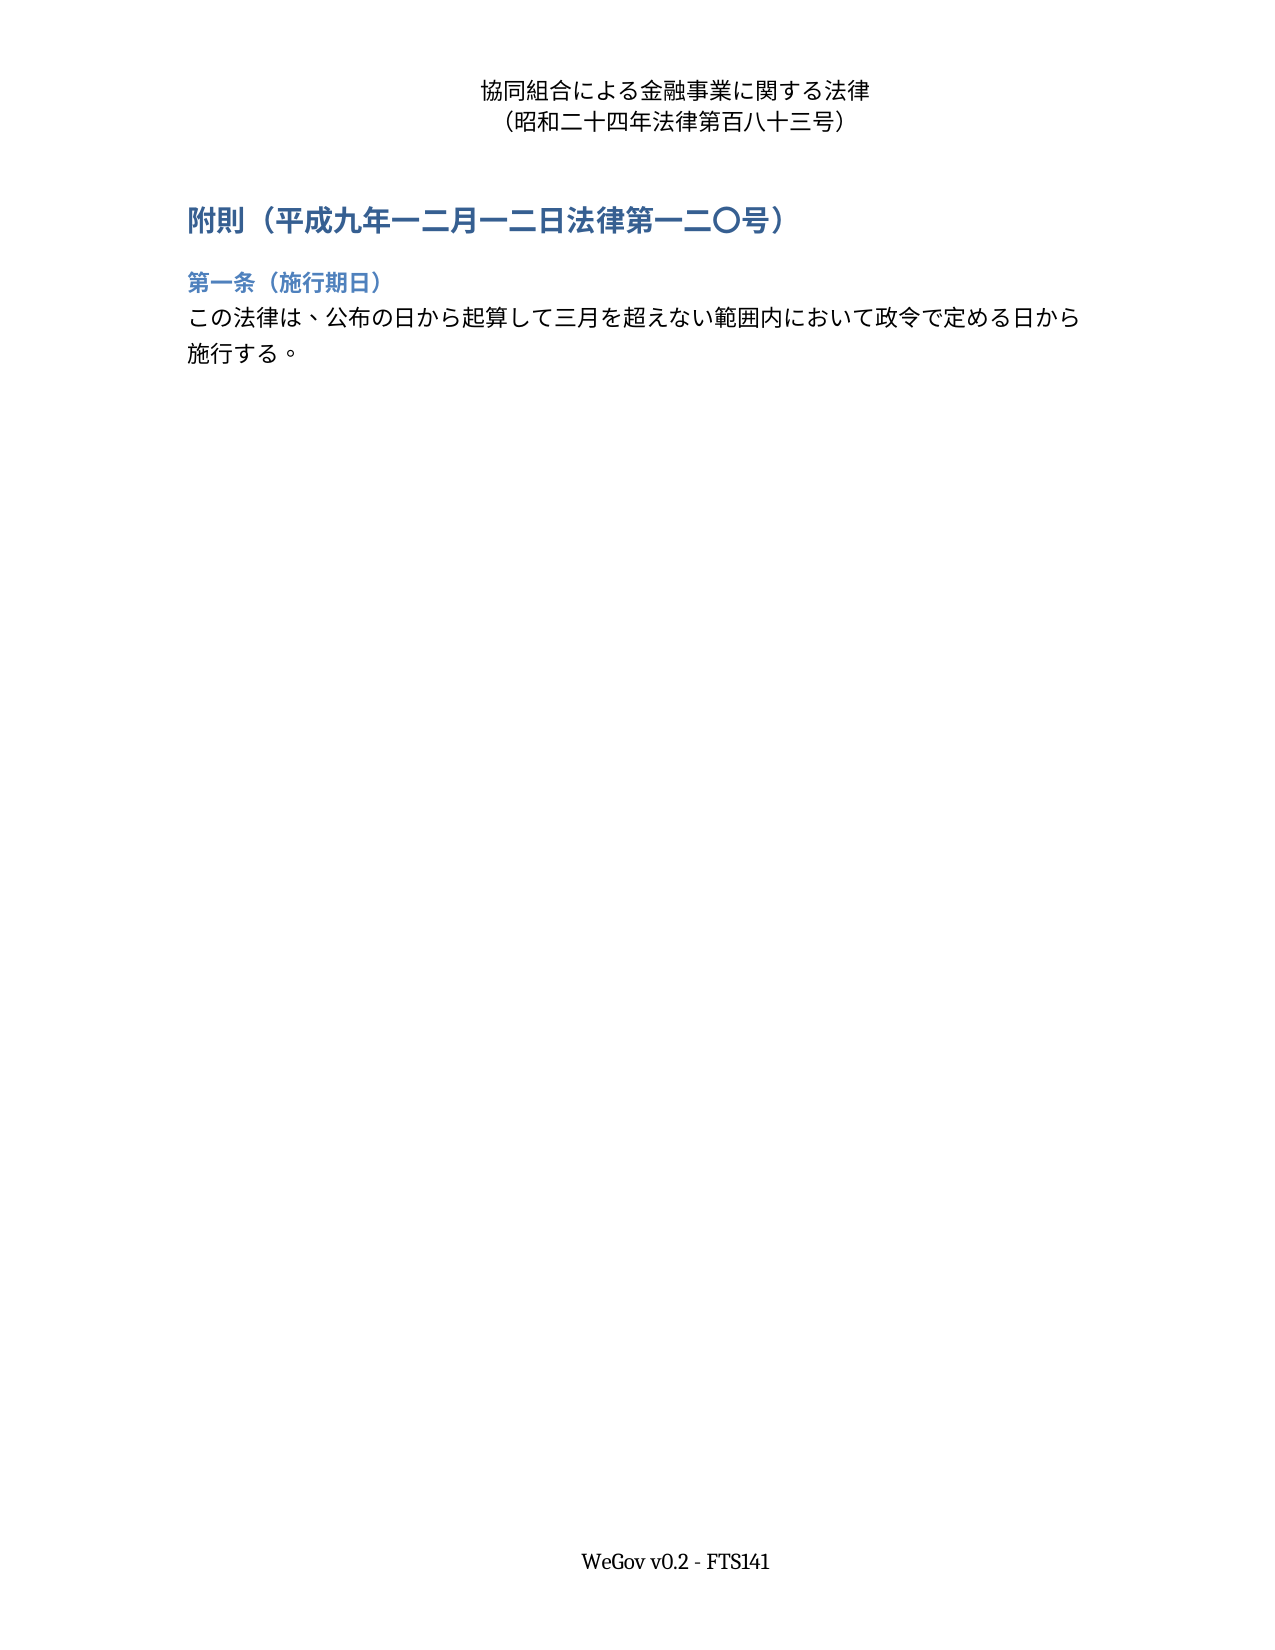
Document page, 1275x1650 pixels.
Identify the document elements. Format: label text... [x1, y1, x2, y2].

subtitle 附則（平成九年一二月一二日法律第一二〇号） [187, 200, 1087, 240]
text この法律は、公布の日から起算して三月を超えない範囲内において政令で定める日から施行する。 [187, 302, 1087, 369]
subtitle 第一条（施行期日） [187, 266, 1087, 298]
